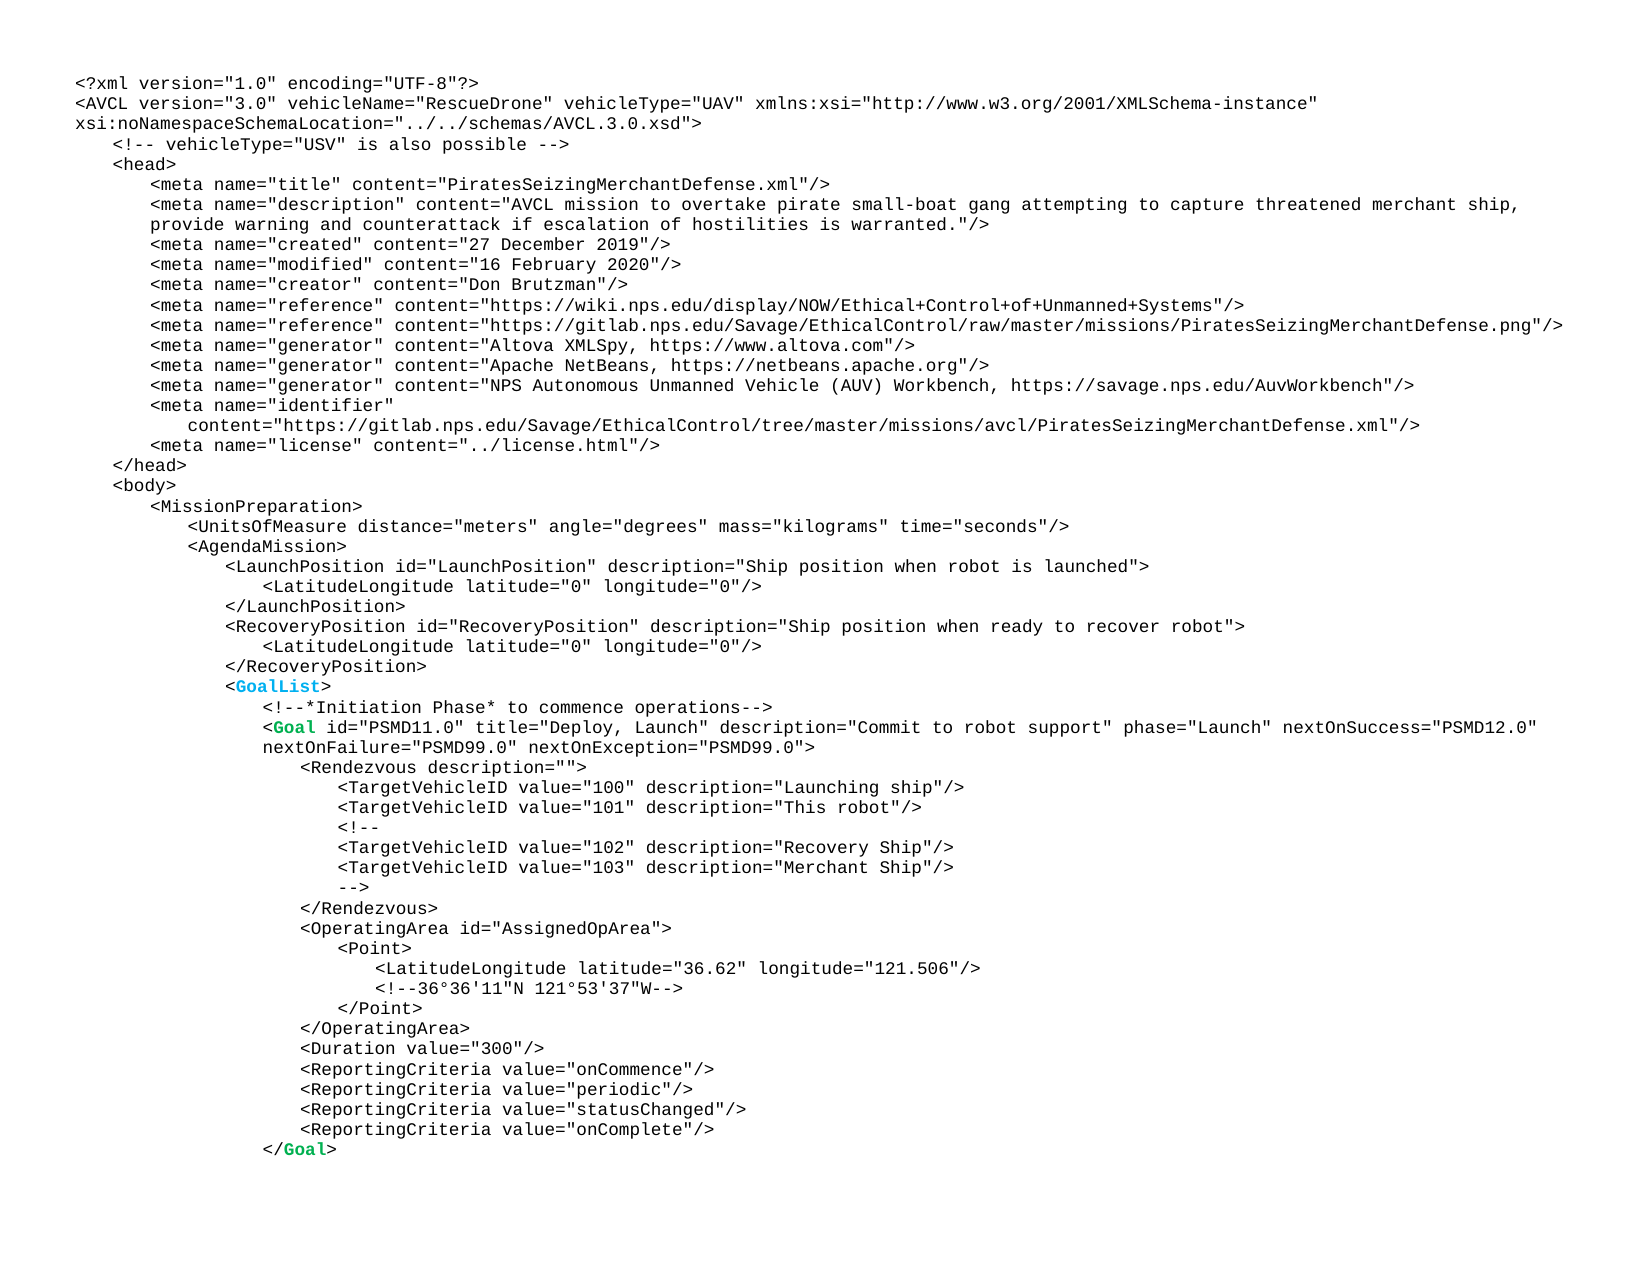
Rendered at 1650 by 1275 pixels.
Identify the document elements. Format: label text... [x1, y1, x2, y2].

text <meta name="description" content="AVCL mission to overtake pirate small-boat gang attempting to capture threatened merchant ship, [75, 196, 1575, 216]
text <ReportingCriteria value="onComplete"/> [75, 1120, 1575, 1141]
text <ReportingCriteria value="statusChanged"/> [75, 1100, 1575, 1120]
text nextOnFailure="PSMD99.0" nextOnException="PSMD99.0"> [225, 738, 1575, 758]
text <meta name="title" content="PiratesSeizingMerchantDefense.xml"/> [75, 176, 1575, 196]
text <Point> [75, 939, 1575, 959]
text <head> [75, 155, 1575, 176]
text <Goal id="PSMD11.0" title="Deploy, Launch" description="Commit to robot support" phase="Launch" nextOnSuccess="PSMD12.0" [75, 718, 1575, 738]
text <!--*Initiation Phase* to commence operations--> [75, 698, 1575, 718]
text </Rendezvous> [75, 899, 1575, 919]
text provide warning and counterattack if escalation of hostilities is warranted."/> [112, 216, 1575, 236]
text <TargetVehicleID value="103" description="Merchant Ship"/> [75, 859, 1575, 879]
text <TargetVehicleID value="100" description="Launching ship"/> [75, 779, 1575, 799]
text <meta name="creator" content="Don Brutzman"/> [75, 276, 1575, 296]
text --> [75, 879, 1575, 899]
text <ReportingCriteria value="onCommence"/> [75, 1060, 1575, 1080]
text <meta name="generator" content="Altova XMLSpy, https://www.altova.com"/> [75, 336, 1575, 356]
text </Goal> [75, 1141, 1575, 1161]
text <LatitudeLongitude latitude="0" longitude="0"/> [75, 578, 1575, 598]
text <LatitudeLongitude latitude="36.62" longitude="121.506"/> [75, 959, 1575, 980]
text <GoalList> [75, 678, 1575, 698]
text <meta name="reference" content="https://gitlab.nps.edu/Savage/EthicalControl/raw/master/missions/PiratesSeizingMerchantDefense.png"/> [75, 316, 1575, 336]
text <meta name="created" content="27 December 2019"/> [75, 236, 1575, 256]
text <meta name="generator" content="Apache NetBeans, https://netbeans.apache.org"/> [75, 356, 1575, 377]
text <RecoveryPosition id="RecoveryPosition" description="Ship position when ready to recover robot"> [75, 618, 1575, 638]
text <Rendezvous description=""> [75, 758, 1575, 779]
text <AVCL version="3.0" vehicleName="RescueDrone" vehicleType="UAV" xmlns:xsi="http://www.w3.org/2001/XMLSchema-instance" xsi:noNamespaceSchemaLocation="../../schemas/AVCL.3.0.xsd"> [75, 95, 1575, 135]
text <OperatingArea id="AssignedOpArea"> [75, 919, 1575, 939]
text </OperatingArea> [75, 1020, 1575, 1040]
text <meta name="generator" content="NPS Autonomous Unmanned Vehicle (AUV) Workbench, https://savage.nps.edu/AuvWorkbench"/> [75, 377, 1575, 397]
text <Duration value="300"/> [75, 1040, 1575, 1060]
text </LaunchPosition> [75, 598, 1575, 618]
text <!-- [75, 819, 1575, 839]
text <AgendaMission> [75, 537, 1575, 557]
text </RecoveryPosition> [75, 658, 1575, 678]
text <body> [75, 477, 1575, 497]
text content="https://gitlab.nps.edu/Savage/EthicalControl/tree/master/missions/avcl/PiratesSeizingMerchantDefense.xml"/> [150, 417, 1575, 437]
text <meta name="license" content="../license.html"/> [75, 437, 1575, 457]
text </head> [75, 457, 1575, 477]
text <meta name="identifier" [75, 397, 1575, 417]
text <meta name="reference" content="https://wiki.nps.edu/display/NOW/Ethical+Control+of+Unmanned+Systems"/> [75, 296, 1575, 316]
text <TargetVehicleID value="101" description="This robot"/> [75, 799, 1575, 819]
text <MissionPreparation> [75, 497, 1575, 517]
text <UnitsOfMeasure distance="meters" angle="degrees" mass="kilograms" time="seconds"/> [75, 517, 1575, 537]
text <LatitudeLongitude latitude="0" longitude="0"/> [75, 638, 1575, 658]
text <!--36°36′11″N 121°53′37″W--> [75, 980, 1575, 1000]
text <LaunchPosition id="LaunchPosition" description="Ship position when robot is launched"> [75, 557, 1575, 578]
text <!-- vehicleType="USV" is also possible --> [75, 135, 1575, 155]
text <TargetVehicleID value="102" description="Recovery Ship"/> [75, 839, 1575, 859]
text <?xml version="1.0" encoding="UTF-8"?> [75, 75, 1575, 95]
text <ReportingCriteria value="periodic"/> [75, 1080, 1575, 1100]
text </Point> [75, 1000, 1575, 1020]
text <meta name="modified" content="16 February 2020"/> [75, 256, 1575, 276]
